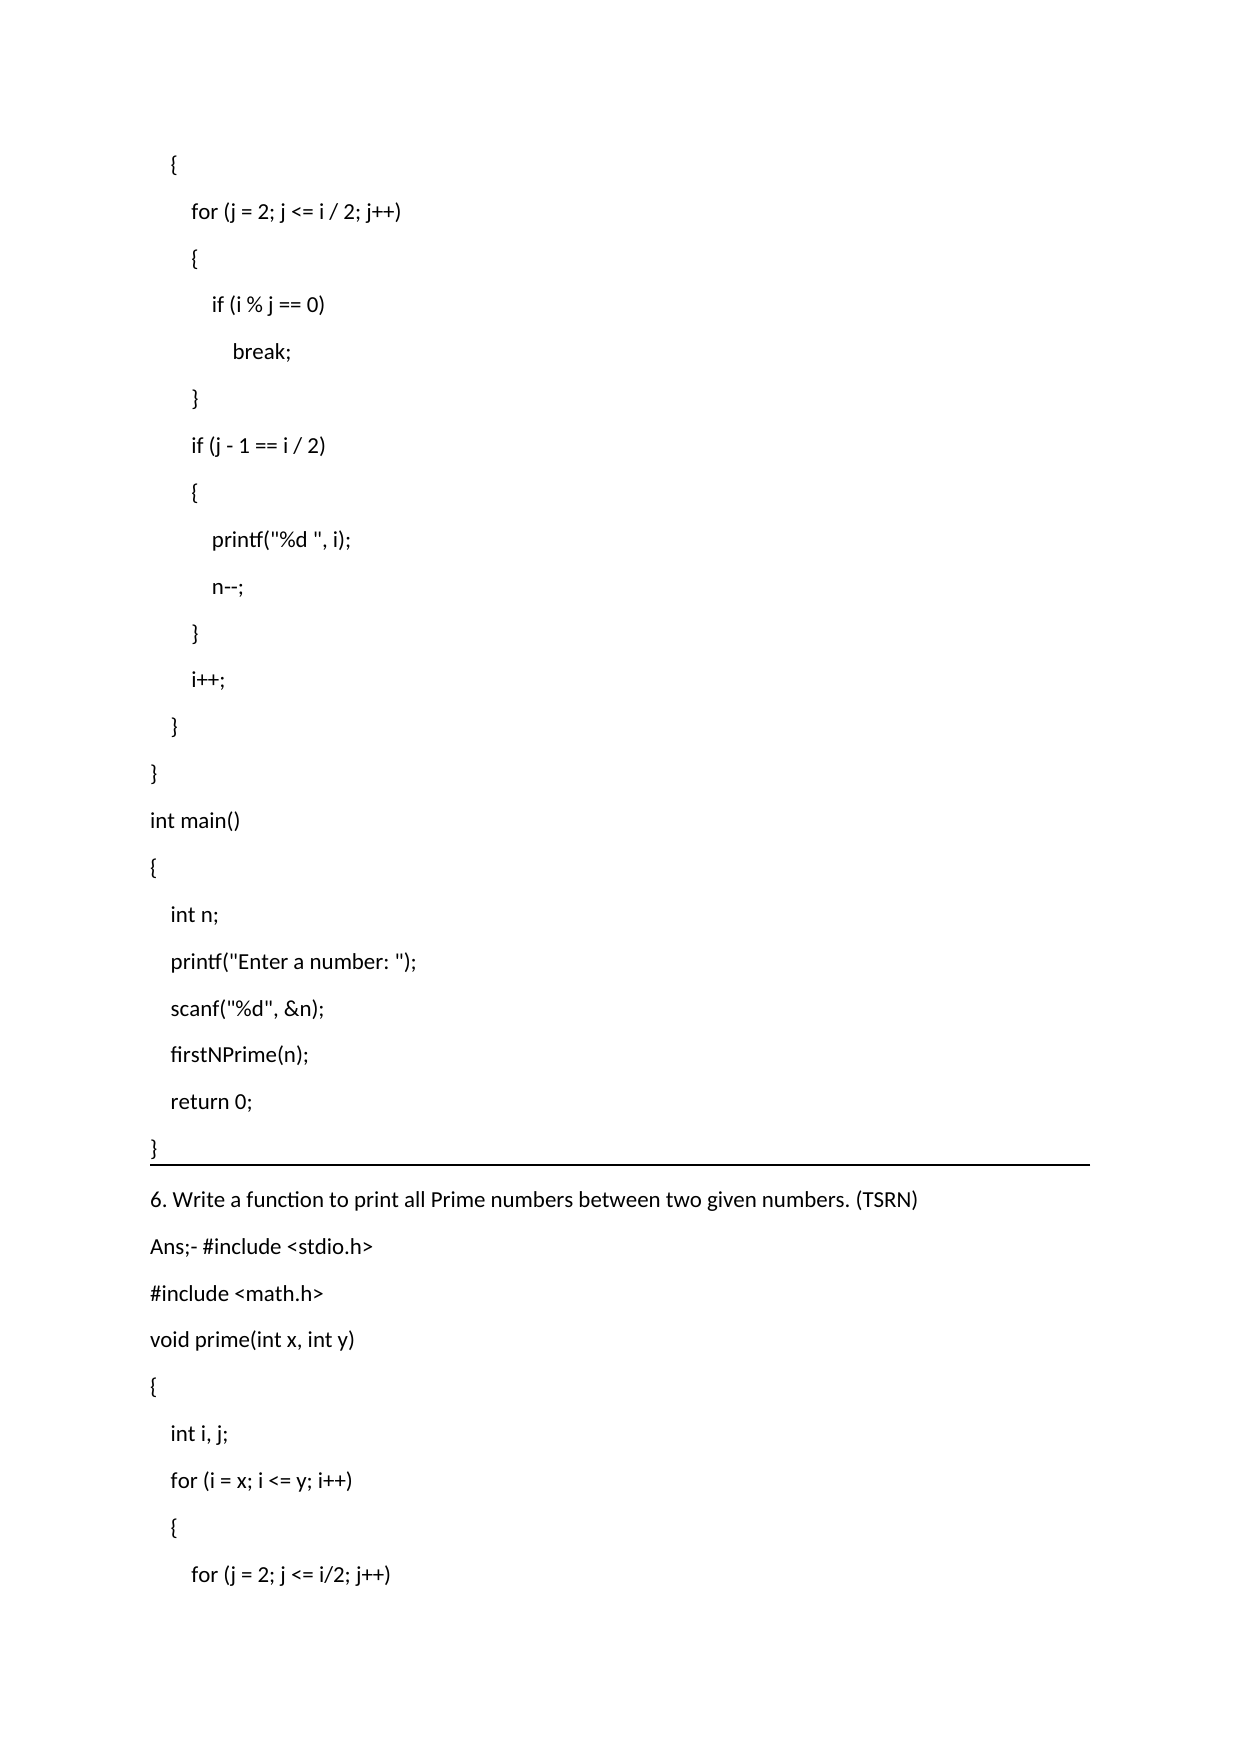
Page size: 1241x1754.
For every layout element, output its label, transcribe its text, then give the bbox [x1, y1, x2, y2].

text { [150, 1372, 1090, 1400]
text void prime(int x, int y) [150, 1326, 1090, 1353]
text Ans;- #include <stdio.h> [150, 1232, 1090, 1260]
text { [150, 1513, 1090, 1541]
text for (j = 2; j <= i/2; j++) [150, 1560, 1090, 1588]
text scanf("%d", &n); [150, 994, 1090, 1022]
text n--; [150, 572, 1090, 600]
text } [150, 712, 1090, 741]
text for (j = 2; j <= i / 2; j++) [150, 197, 1090, 225]
text printf("Enter a number: "); [150, 947, 1090, 975]
text if (i % j == 0) [150, 291, 1090, 319]
text { [150, 244, 1090, 272]
text { [150, 478, 1090, 506]
text return 0; [150, 1087, 1090, 1116]
text } [150, 384, 1090, 412]
text { [150, 853, 1090, 881]
text int n; [150, 900, 1090, 928]
text break; [150, 337, 1090, 366]
text 6. Write a function to print all Prime numbers between two given numbers. (TSRN) [150, 1185, 1090, 1213]
text } [150, 1134, 1090, 1164]
text } [150, 619, 1090, 647]
text int main() [150, 806, 1090, 834]
text if (j - 1 == i / 2) [150, 431, 1090, 459]
text i++; [150, 666, 1090, 694]
text firstNPrime(n); [150, 1041, 1090, 1069]
text for (i = x; i <= y; i++) [150, 1466, 1090, 1494]
text int i, j; [150, 1419, 1090, 1447]
text printf("%d ", i); [150, 525, 1090, 553]
text } [150, 759, 1090, 787]
text { [150, 150, 1090, 178]
text #include <math.h> [150, 1279, 1090, 1307]
